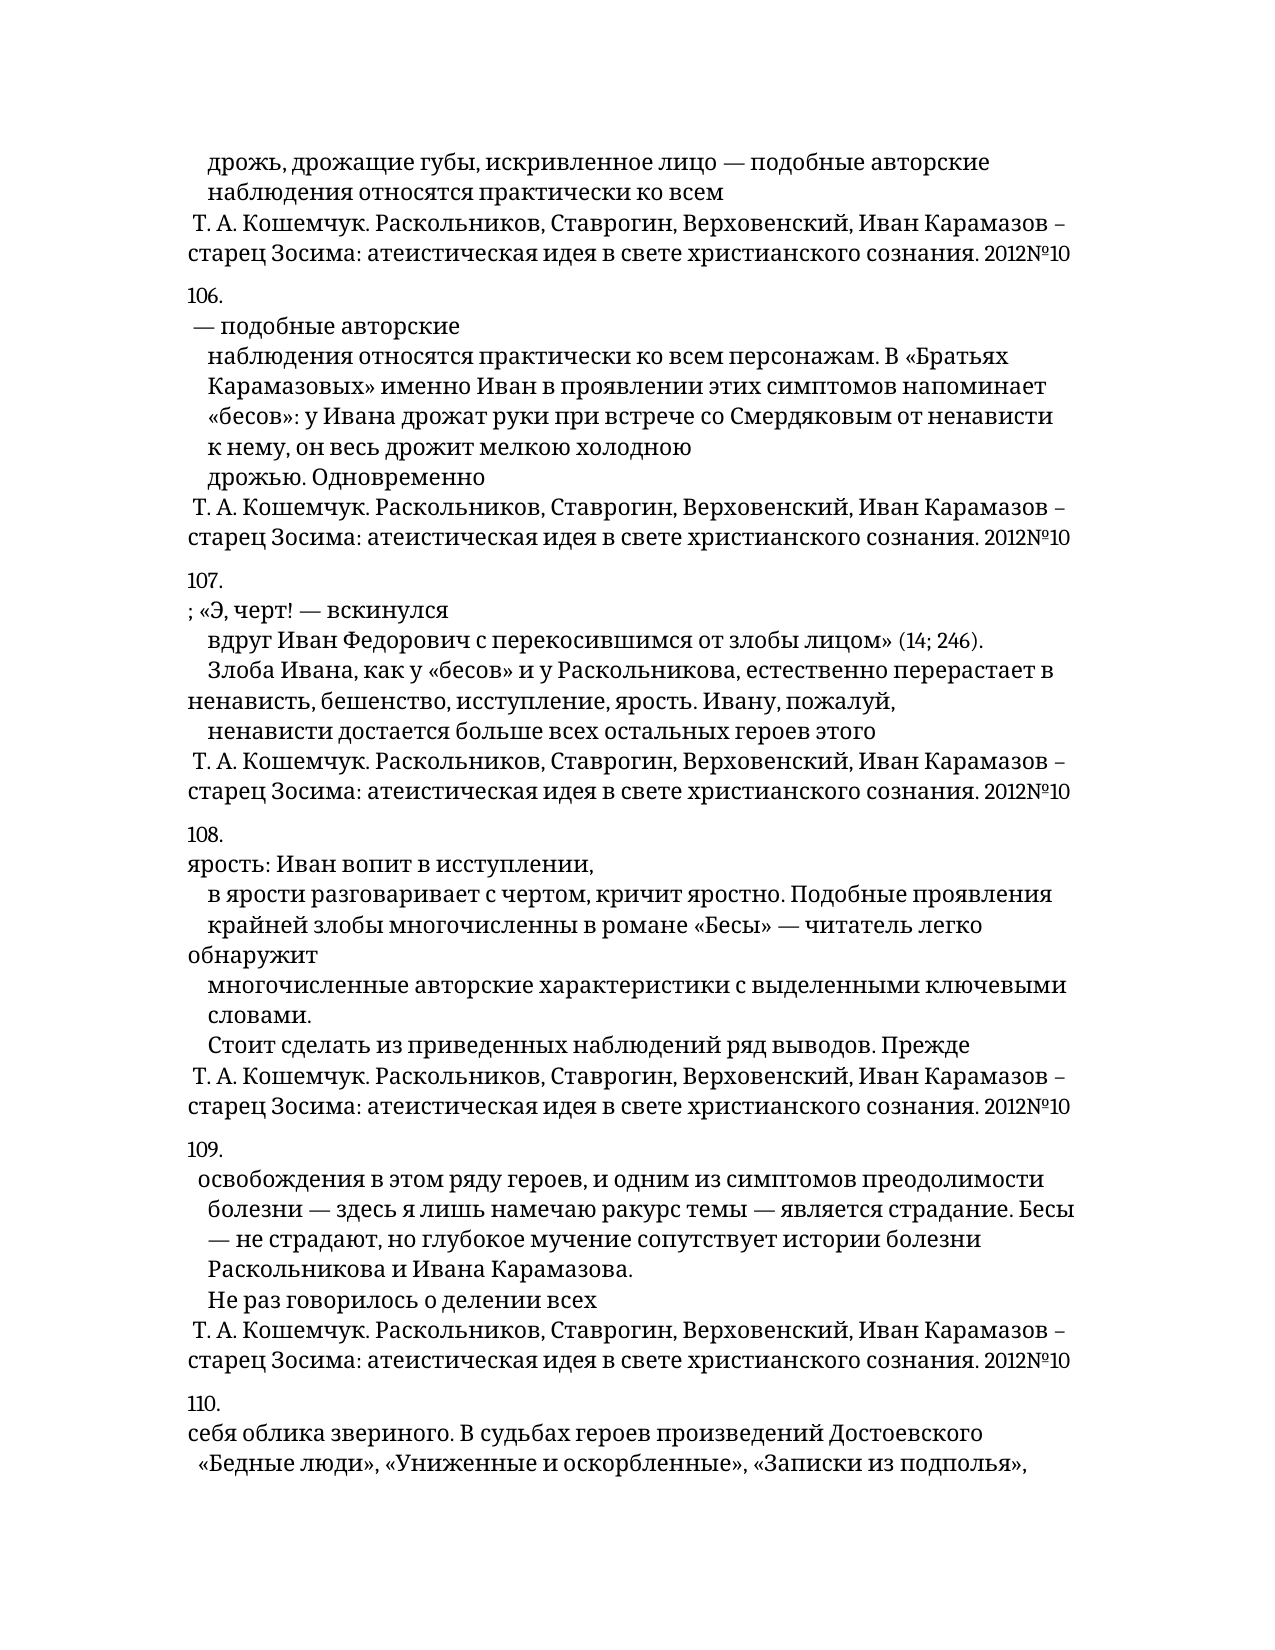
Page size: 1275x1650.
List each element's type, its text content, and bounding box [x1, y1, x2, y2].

text 109. освобождения в этом ряду героев, и одним из симптомов преодолимости болезни — здесь я лишь намечаю ракурс темы — является страдание. Бесы — не страдают, но глубокое мучение сопутствует истории болезни Раскольникова и Ивана Карамазова. Не раз говорилось о делении всех Т. А. Кошемчук. Раскольников, Ставрогин, Верховенский, Иван Карамазов – старец Зосима: атеистическая идея в свете христианского сознания. 2012№10 [187, 1136, 1087, 1374]
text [187, 150, 1087, 267]
text 107. ; «Э, черт! — вскинулся вдруг Иван Федорович с перекосившимся от злобы лицом» (14; 246). Злоба Ивана, как у «бесов» и у Раскольникова, естественно перерастает в ненависть, бешенство, исступление, ярость. Ивану, пожалуй, ненависти достается больше всех остальных героев этого Т. А. Кошемчук. Раскольников, Ставрогин, Верховенский, Иван Карамазов – старец Зосима: атеистическая идея в свете христианского сознания. 2012№10 [187, 568, 1087, 806]
text 108. ярость: Иван вопит в исступлении, в ярости разговаривает с чертом, кричит яростно. Подобные проявления крайней злобы многочисленны в романе «Бесы» — читатель легко обнаружит многочисленные авторские характеристики с выделенными ключевыми словами. Стоит сделать из приведенных наблюдений ряд выводов. Прежде Т. А. Кошемчук. Раскольников, Ставрогин, Верховенский, Иван Карамазов – старец Зосима: атеистическая идея в свете христианского сознания. 2012№10 [187, 822, 1087, 1120]
text 106. — подобные авторские наблюдения относятся практически ко всем персонажам. В «Братьях Карамазовых» именно Иван в проявлении этих симптомов напоминает «бесов»: у Ивана дрожат руки при встрече со Смердяковым от ненависти к нему, он весь дрожит мелкою холодною дрожью. Одновременно Т. А. Кошемчук. Раскольников, Ставрогин, Верховенский, Иван Карамазов – старец Зосима: атеистическая идея в свете христианского сознания. 2012№10 [187, 283, 1087, 551]
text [187, 1391, 1087, 1477]
